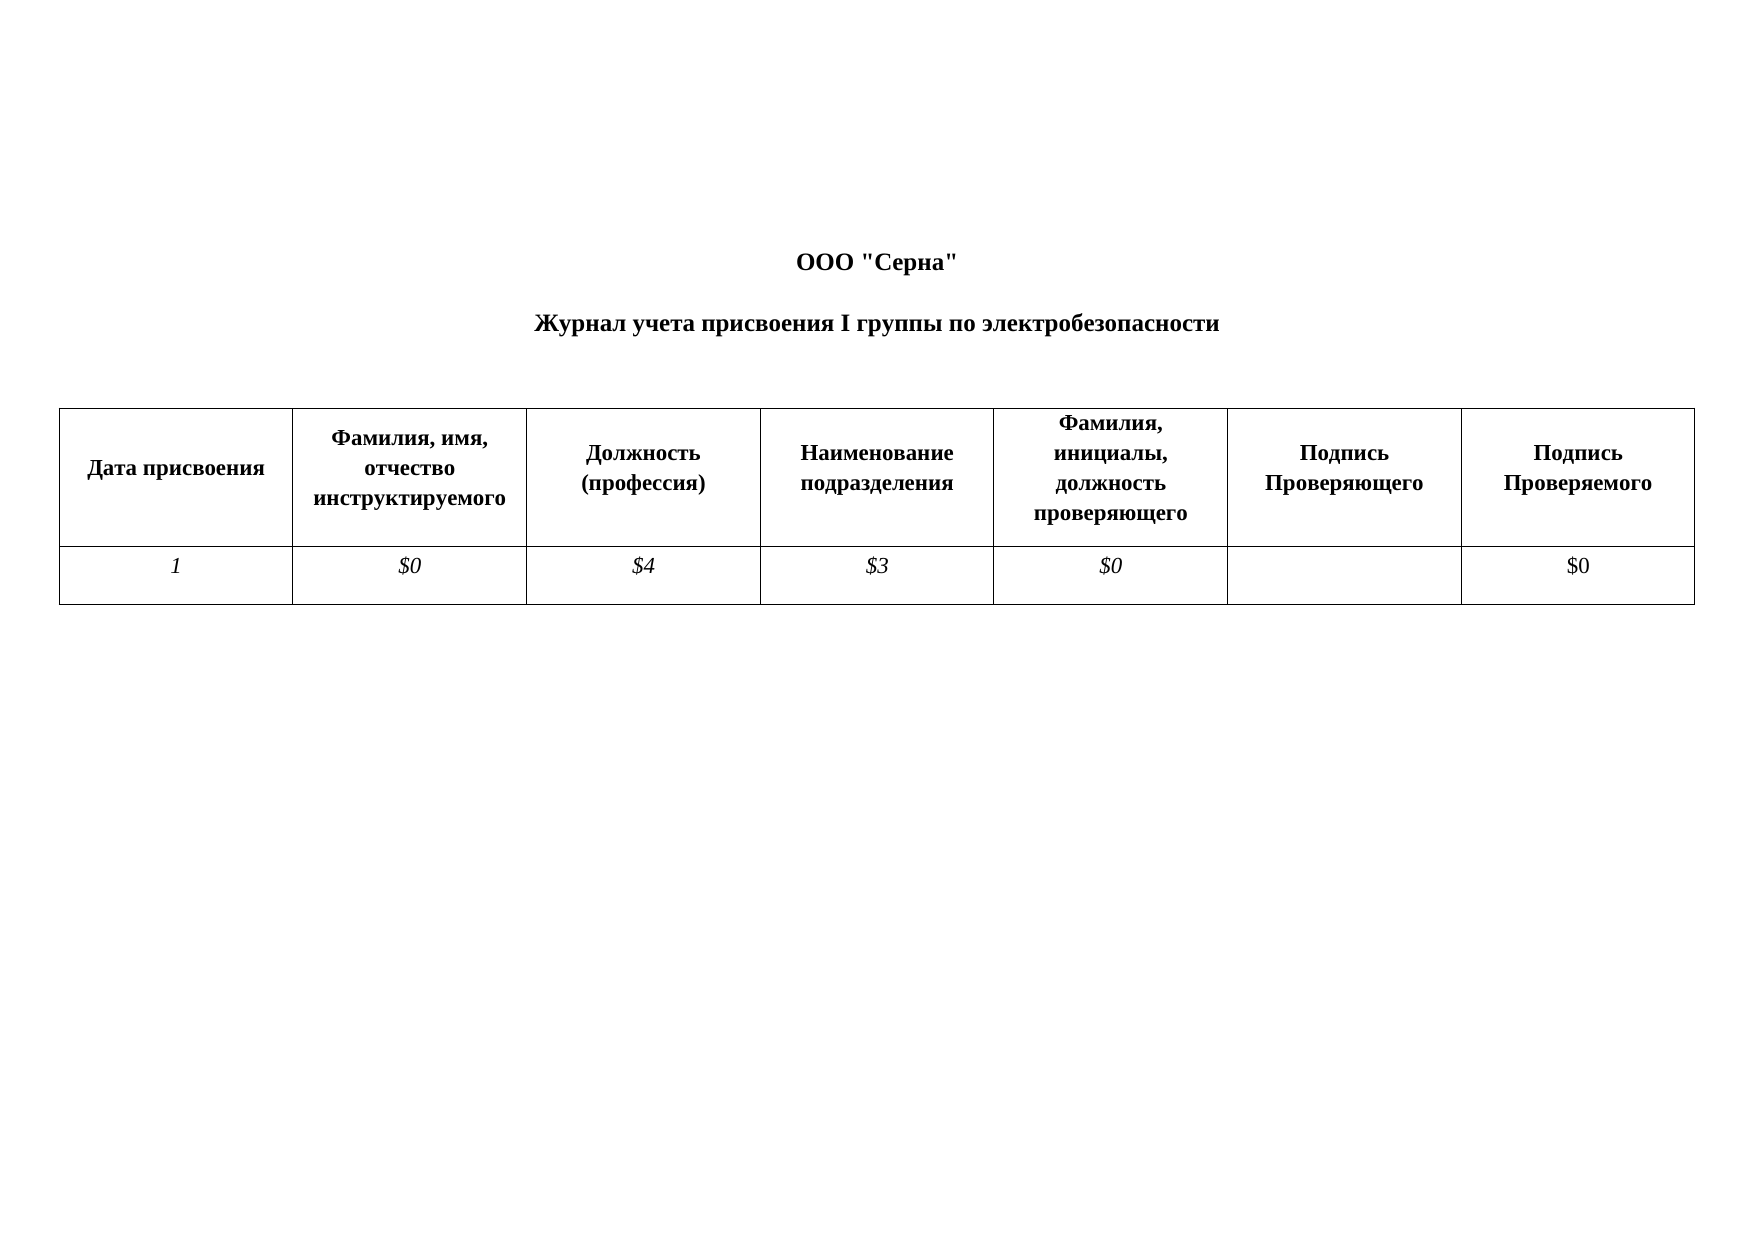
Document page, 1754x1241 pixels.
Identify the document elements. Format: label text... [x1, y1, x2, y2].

table_cell 1 [60, 547, 292, 604]
table_cell $0 [293, 547, 526, 604]
table_cell [1228, 547, 1461, 604]
table_header Фамилия, инициалы, должность проверяющего [994, 409, 1227, 546]
table_header Подпись Проверяемого [1462, 409, 1694, 546]
text ООО "Серна" [75, 247, 1679, 275]
table_header Дата присвоения [60, 409, 292, 546]
table_header Подпись Проверяющего [1228, 409, 1461, 546]
table_cell $3 [761, 547, 993, 604]
table_header Должность (профессия) [527, 409, 760, 546]
table_cell $0 [1462, 547, 1694, 604]
table_header Фамилия, имя, отчество инструктируемого [293, 409, 526, 546]
table_cell $0 [994, 547, 1227, 604]
table_cell $4 [527, 547, 760, 604]
text Журнал учета присвоения I группы по электробезопасности [75, 308, 1679, 337]
table_header Наименование подразделения [761, 409, 993, 546]
